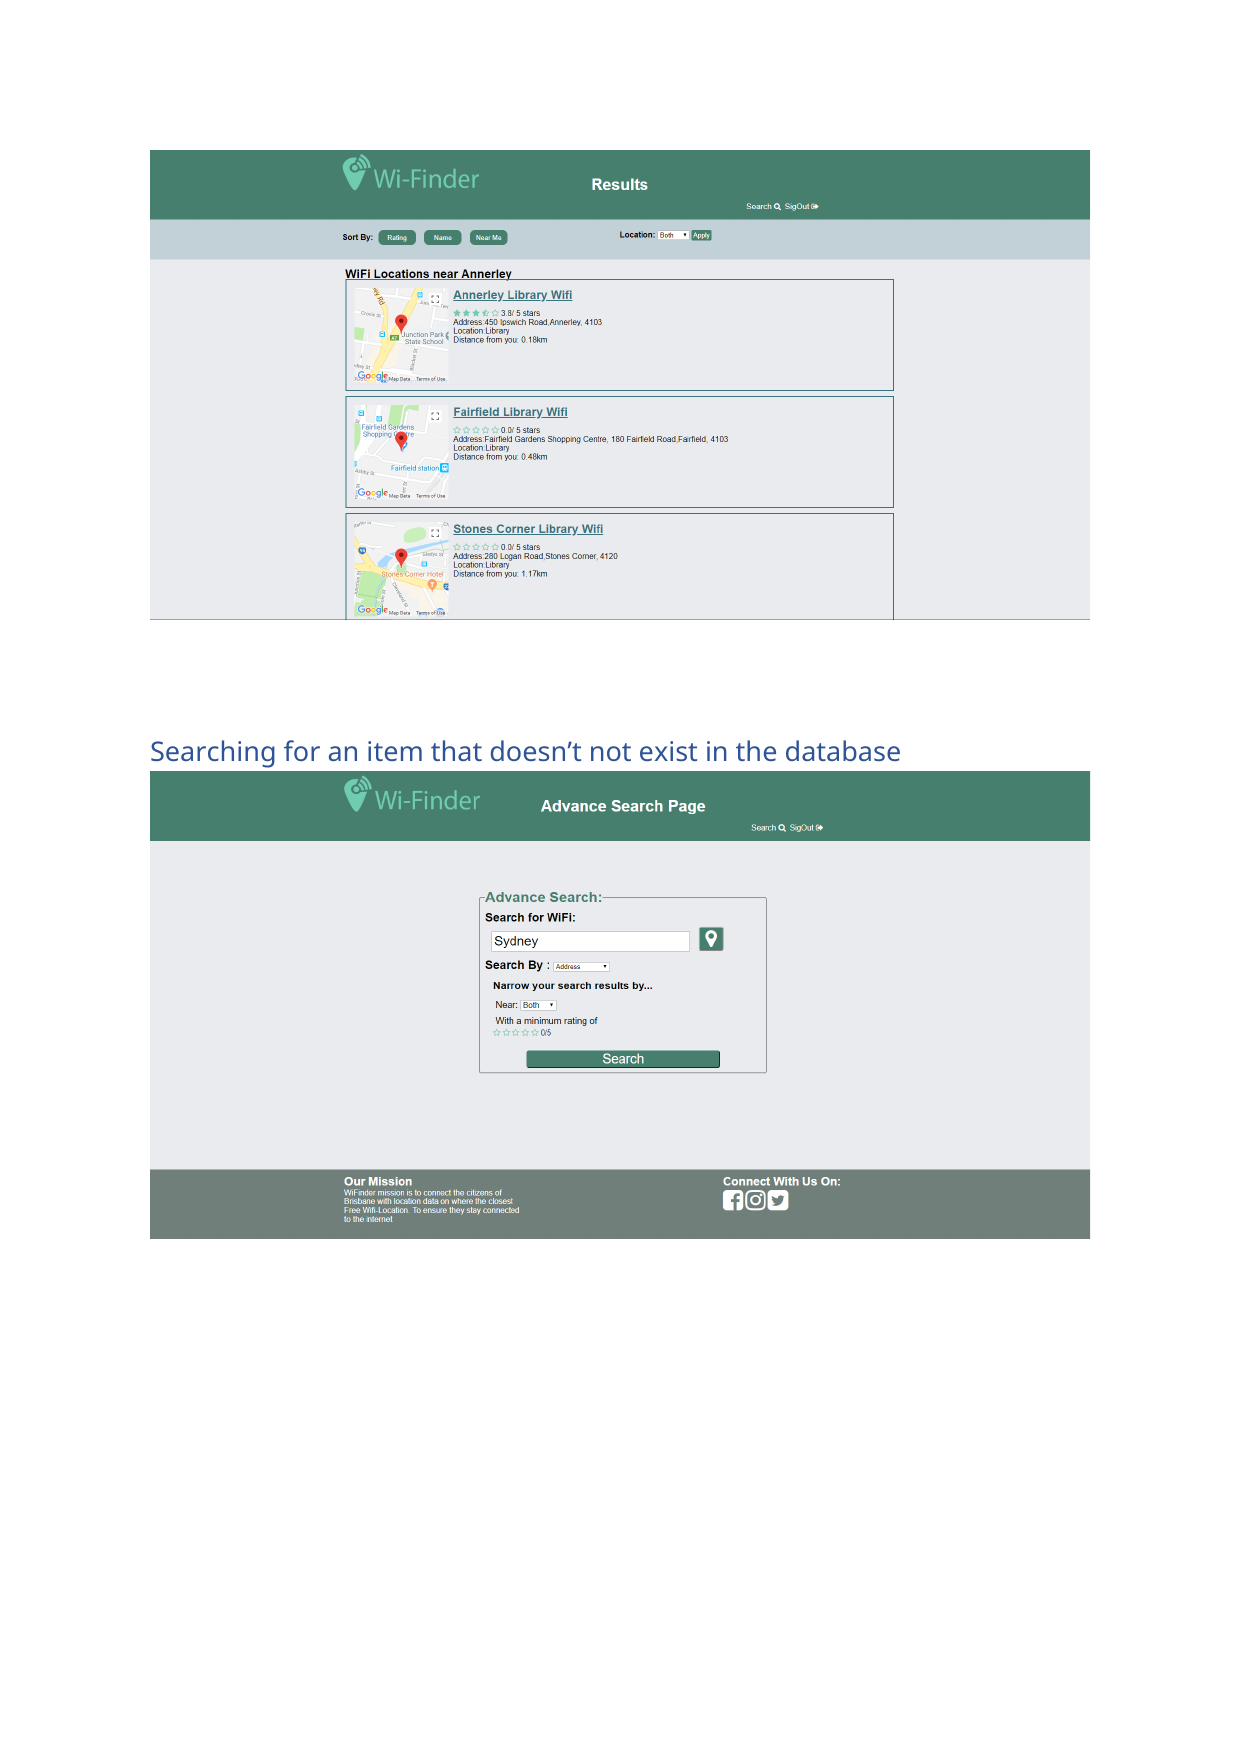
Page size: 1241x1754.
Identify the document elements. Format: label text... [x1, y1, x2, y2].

subtitle Searching for an item that doesn’t not exist in the database [150, 732, 1090, 769]
picture [150, 150, 1091, 620]
picture [150, 771, 1091, 1239]
